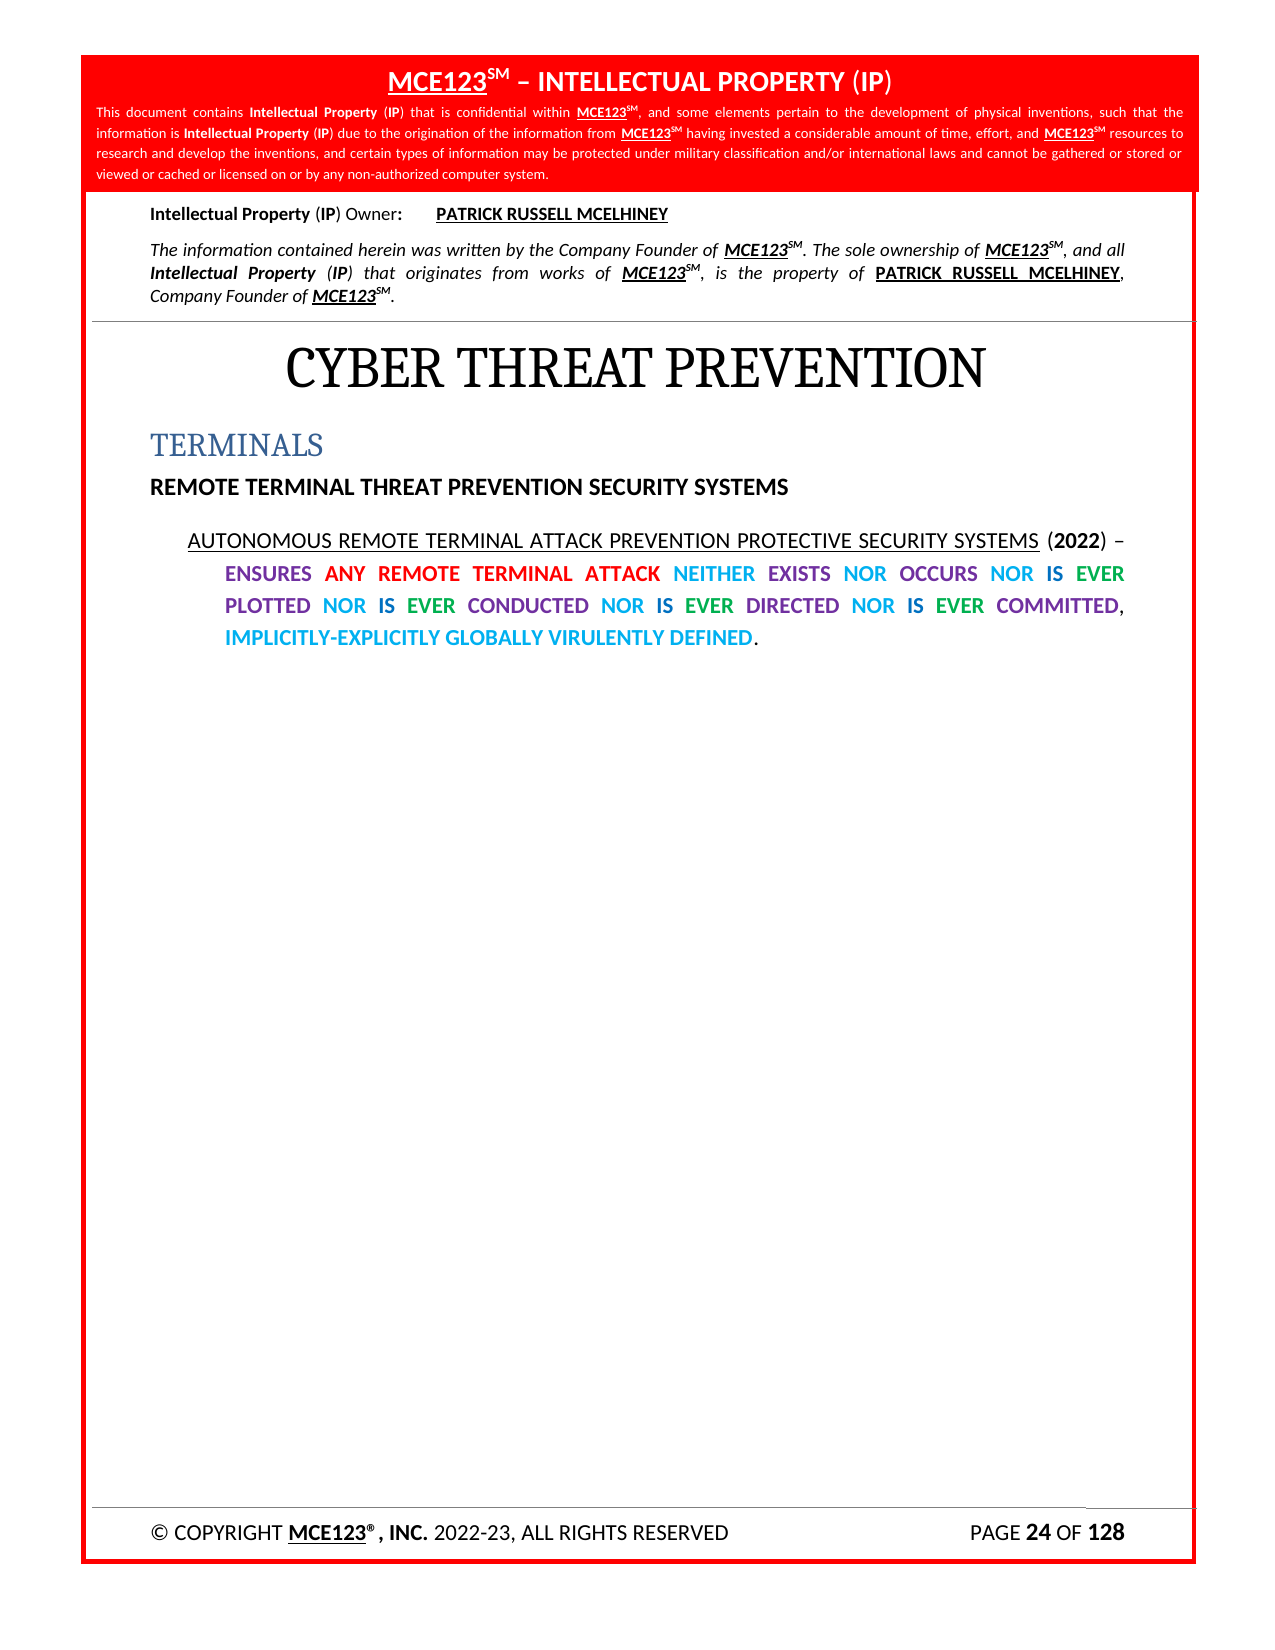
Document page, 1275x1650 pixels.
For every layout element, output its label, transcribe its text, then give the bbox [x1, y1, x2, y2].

text AUTONOMOUS REMOTE TERMINAL ATTACK PREVENTION PROTECTIVE SECURITY SYSTEMS (2022) – ENSURES ANY REMOTE TERMINAL ATTACK NEITHER EXISTS NOR OCCURS NOR IS EVER PLOTTED NOR IS EVER CONDUCTED NOR IS EVER DIRECTED NOR IS EVER COMMITTED, IMPLICITLY-EXPLICITLY GLOBALLY VIRULENTLY DEFINED. [187, 527, 1125, 651]
title CYBER THREAT PREVENTION [150, 335, 1125, 402]
text REMOTE TERMINAL THREAT PREVENTION SECURITY SYSTEMS [150, 471, 1125, 501]
subtitle TERMINALS [150, 427, 1125, 465]
